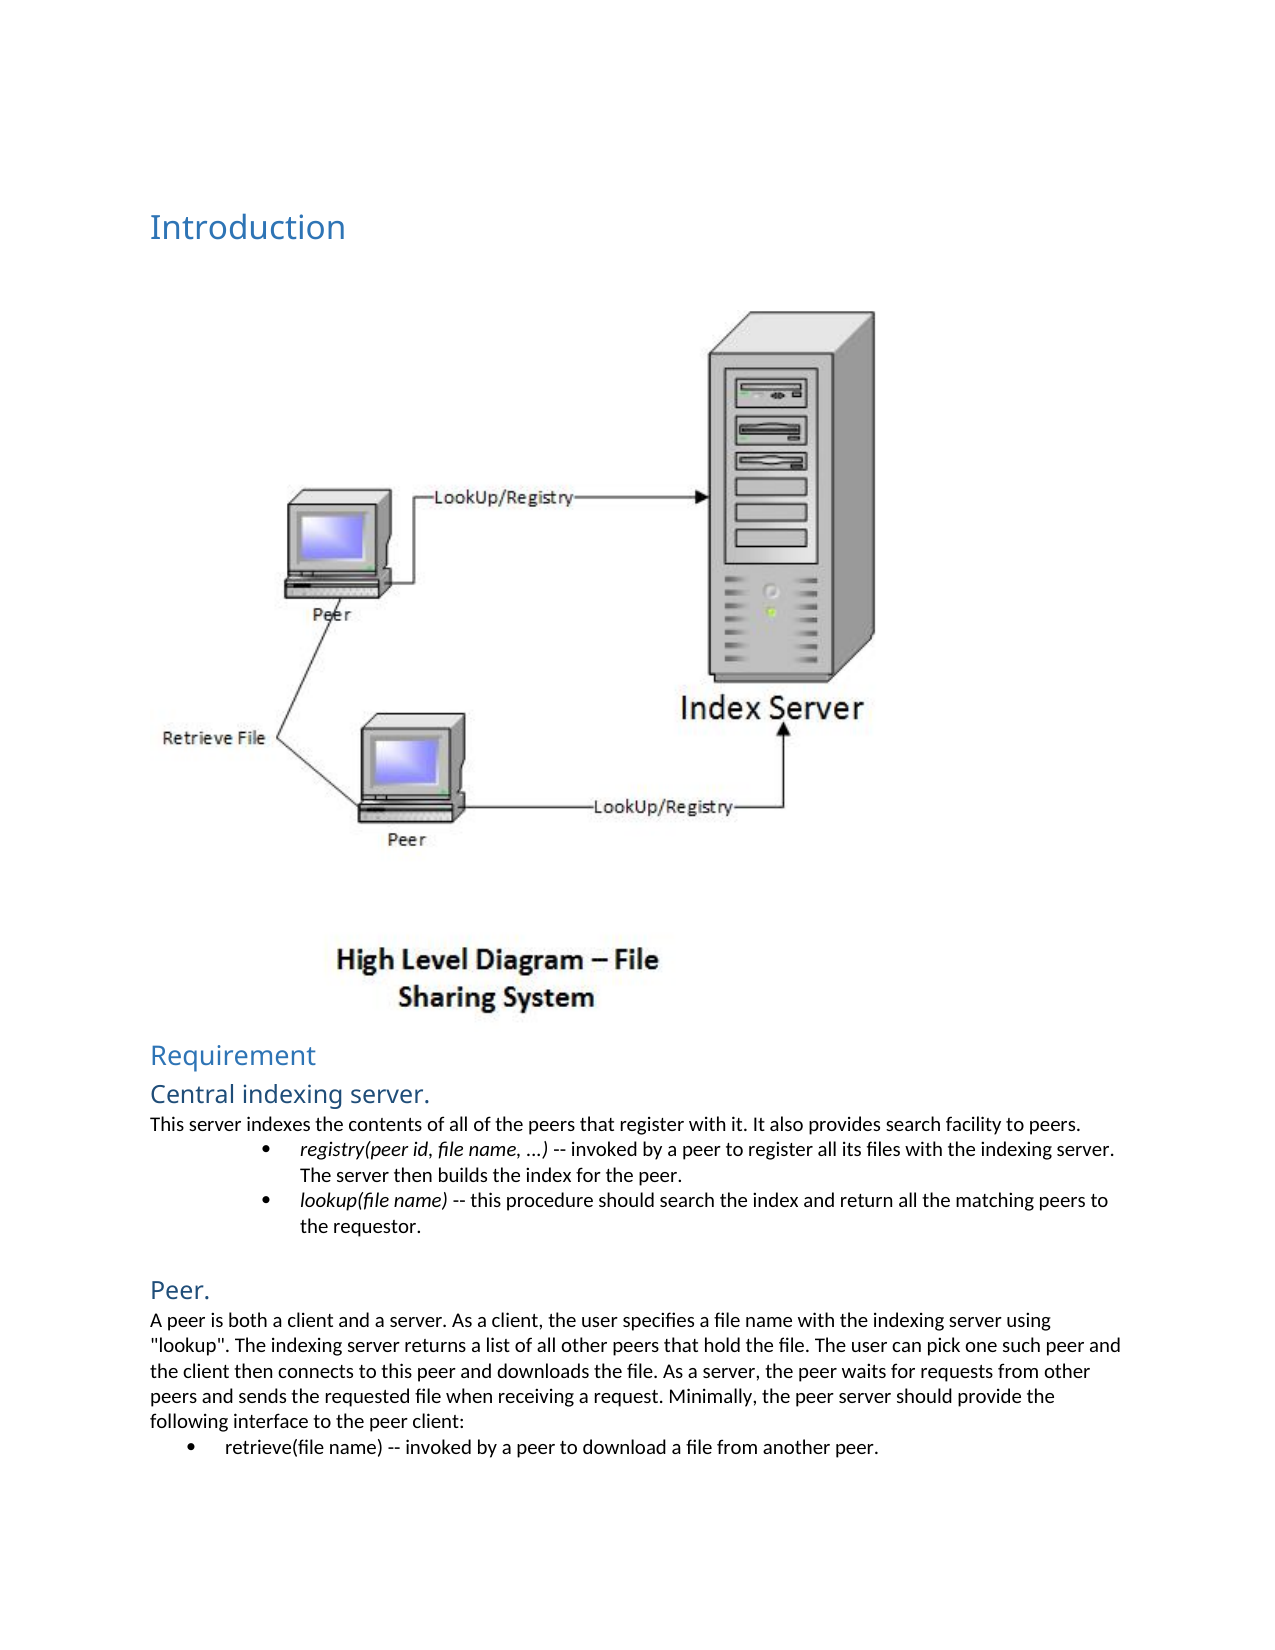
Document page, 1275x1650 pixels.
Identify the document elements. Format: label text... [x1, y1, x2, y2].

list registry(peer id, file name, ...) -- invoked by a peer to register all its files with the indexing server. The server then builds the index for the peer. [262, 1137, 1125, 1187]
text A peer is both a client and a server. As a client, the user specifies a file name with the indexing server using "lookup". The indexing server returns a list of all other peers that hold the file. The user can pick one such peer and the client then connects to this peer and downloads the file. As a server, the peer waits for requests from other peers and sends the requested file when receiving a request. Minimally, the peer server should provide the following interface to the peer client: [150, 1307, 1125, 1434]
subtitle Requirement [150, 1036, 1125, 1073]
subtitle Central indexing server. [150, 1077, 1125, 1111]
subtitle Peer. [150, 1273, 1125, 1307]
text This server indexes the contents of all of the peers that register with it. It also provides search facility to peers. [150, 1111, 1125, 1137]
picture [150, 310, 883, 1032]
list retrieve(file name) -- invoked by a peer to download a file from another peer. [187, 1434, 1125, 1459]
list lookup(file name) -- this procedure should search the index and return all the matching peers to the requestor. [262, 1187, 1125, 1238]
subtitle Introduction [150, 204, 1125, 249]
